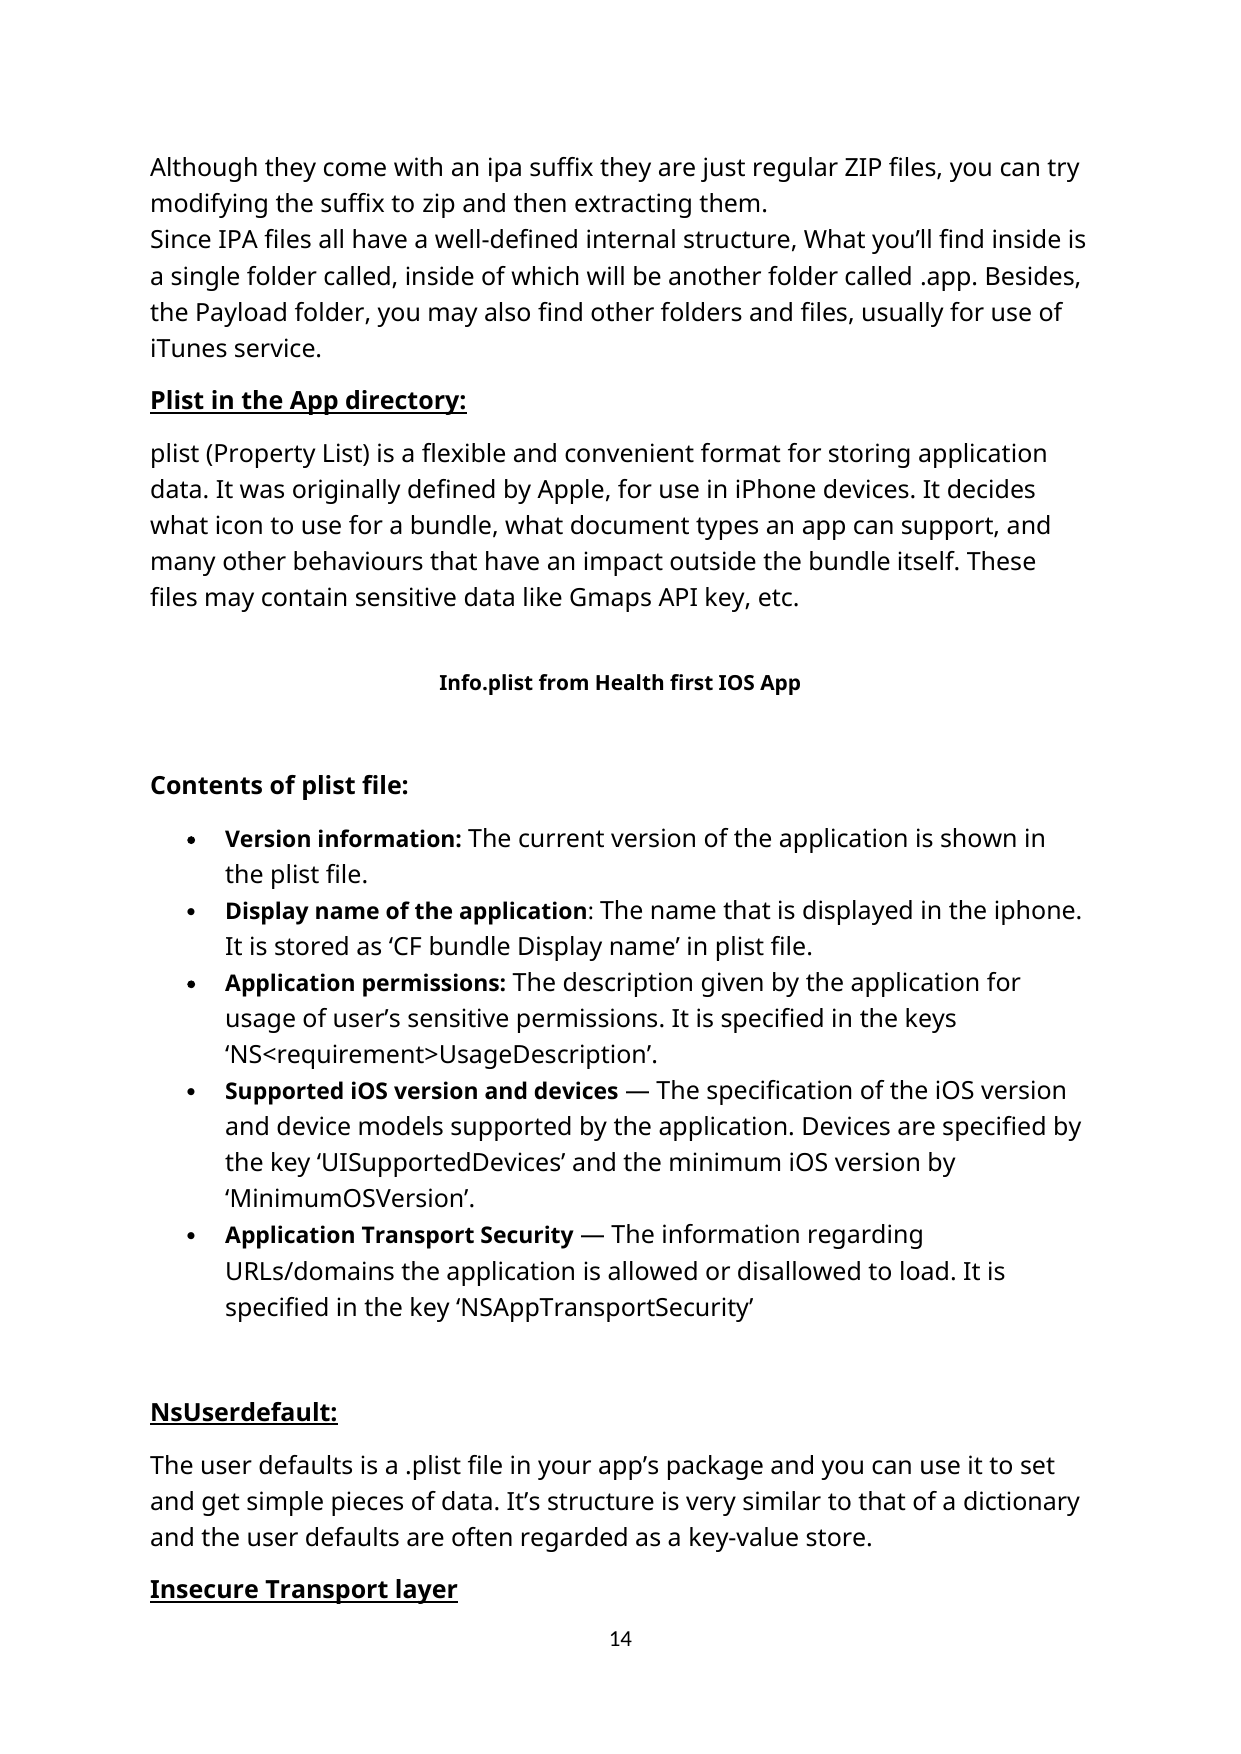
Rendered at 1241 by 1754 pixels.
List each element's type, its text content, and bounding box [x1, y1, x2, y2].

list Version information: The current version of the application is shown in the plist file. [187, 821, 1090, 891]
text NsUserdefault: [150, 1395, 1090, 1429]
text Although they come with an ipa suffix they are just regular ZIP files, you can try modifying the suffix to zip and then extracting them. Since IPA files all have a well-defined internal structure, What you’ll find inside is a single folder called, inside of which will be another folder called .app. Besides, the Payload folder, you may also find other folders and files, usually for use of iTunes service. [150, 150, 1090, 364]
list Application permissions: The description given by the application for usage of user’s sensitive permissions. It is specified in the keys ‘NS<requirement>UsageDescription’. [187, 965, 1090, 1071]
list Application Transport Security — The information regarding URLs/domains the application is allowed or disallowed to load. It is specified in the key ‘NSAppTransportSecurity’ [187, 1217, 1090, 1323]
text Insecure Transport layer [150, 1572, 1090, 1606]
text Plist in the App directory: [150, 383, 1090, 417]
text Contents of plist file: [150, 768, 1090, 802]
text The user defaults is a .plist file in your app’s package and you can use it to set and get simple pieces of data. It’s structure is very similar to that of a dictionary and the user defaults are often regarded as a key-value store. [150, 1447, 1090, 1553]
list Display name of the application: The name that is displayed in the iphone. It is stored as ‘CF bundle Display name’ in plist file. [187, 893, 1090, 963]
text plist (Property List) is a flexible and convenient format for storing application data. It was originally defined by Apple, for use in iPhone devices. It decides what icon to use for a bundle, what document types an app can support, and many other behaviours that have an impact outside the bundle itself. These files may contain sensitive data like Gmaps API key, etc. [150, 436, 1090, 614]
text Info.plist from Health first IOS App [150, 668, 1090, 697]
list Supported iOS version and devices — The specification of the iOS version and device models supported by the application. Devices are specified by the key ‘UISupportedDevices’ and the minimum iOS version by ‘MinimumOSVersion’. [187, 1073, 1090, 1215]
